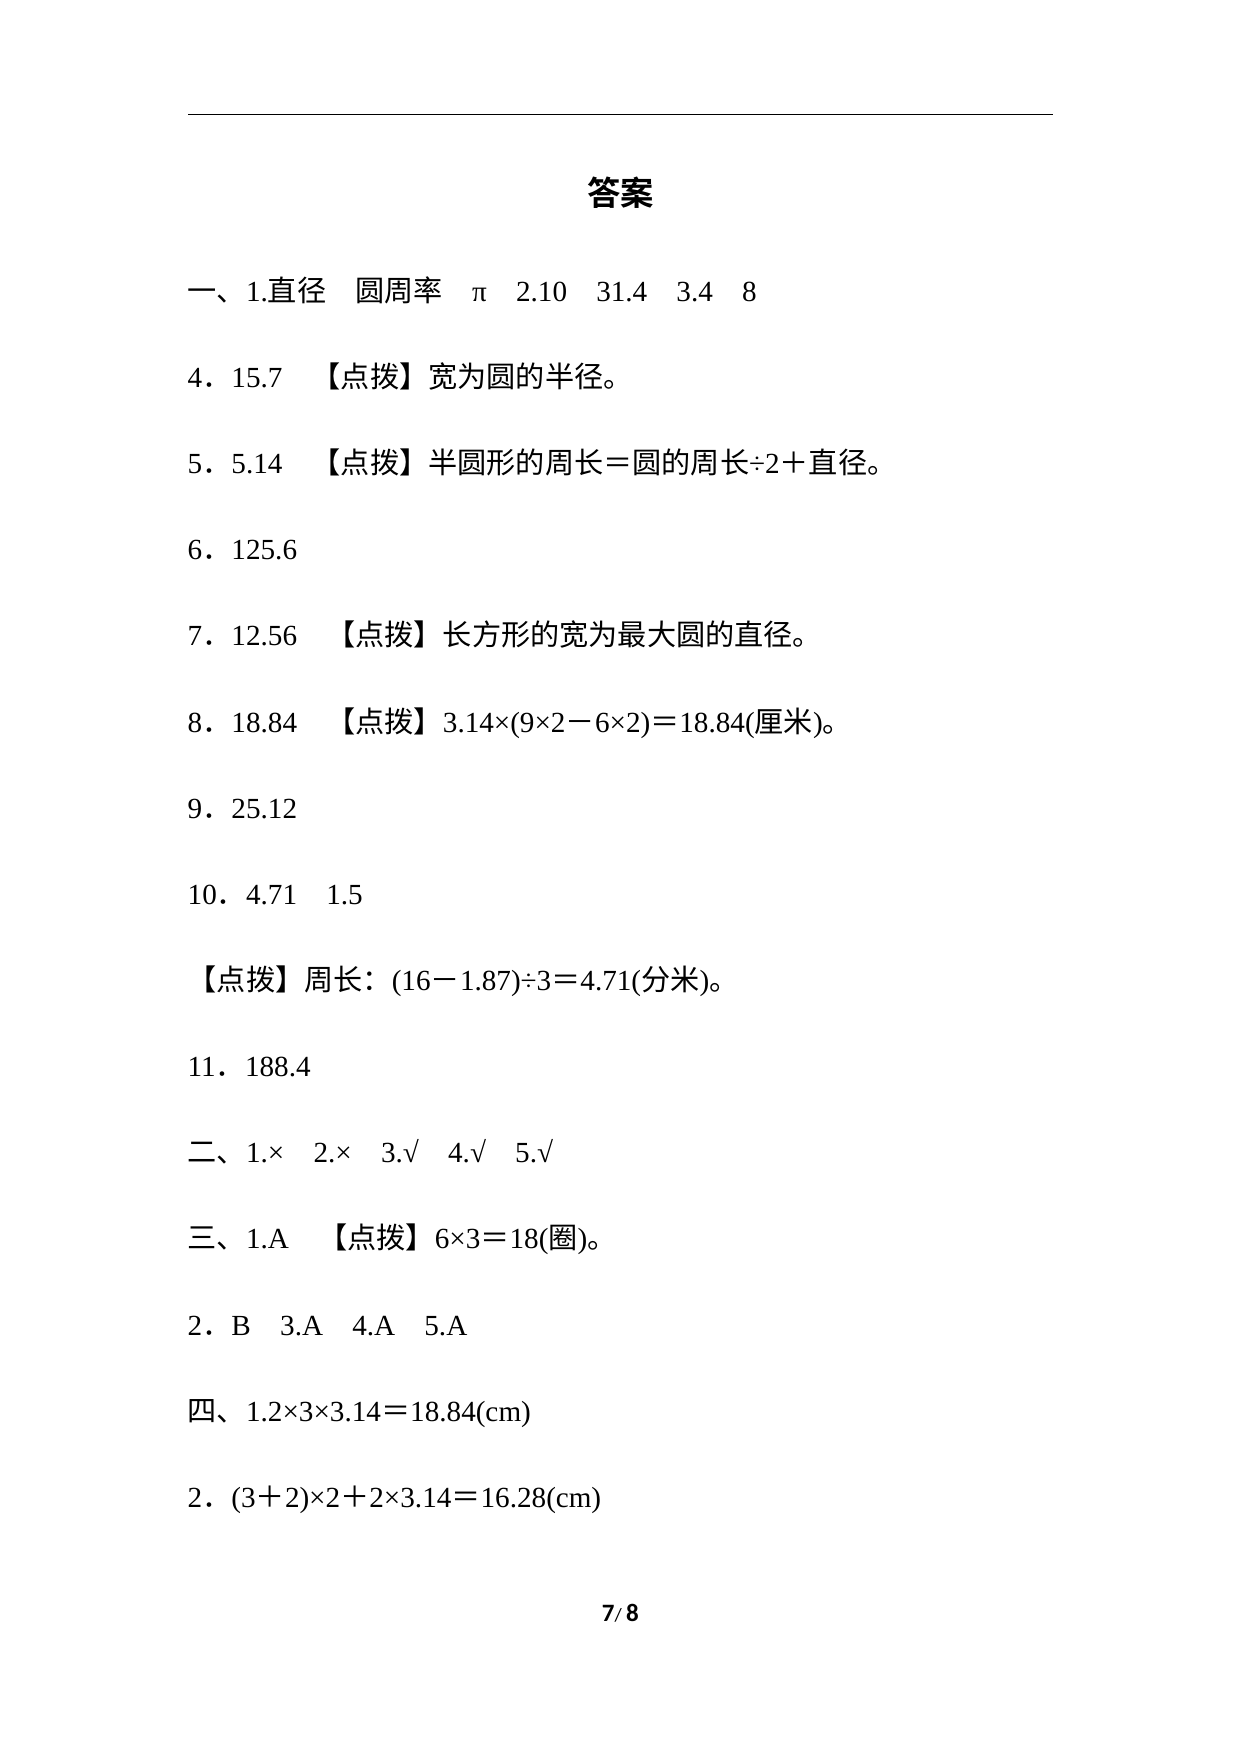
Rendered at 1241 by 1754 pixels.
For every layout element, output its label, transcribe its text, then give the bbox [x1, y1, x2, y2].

text 四、1.2×3×3.14＝18.84(cm) [187, 1376, 1053, 1441]
text 2．B 3.A 4.A 5.A [187, 1290, 1053, 1355]
text 8．18.84 【点拨】3.14×(9×2－6×2)＝18.84(厘米)。 [187, 687, 1053, 752]
text 7．12.56 【点拨】长方形的宽为最大圆的直径。 [187, 601, 1053, 666]
text 4．15.7 【点拨】宽为圆的半径。 [187, 342, 1053, 407]
text 2．(3＋2)×2＋2×3.14＝16.28(cm) [187, 1462, 1053, 1527]
text 10．4.71 1.5 [187, 859, 1053, 924]
text 二、1.× 2.× 3.√ 4.√ 5.√ [187, 1117, 1053, 1182]
text 9．25.12 [187, 773, 1053, 838]
text 【点拨】周长：(16－1.87)÷3＝4.71(分米)。 [187, 945, 1053, 1010]
text 答案 [187, 158, 1053, 223]
text 一、1.直径 圆周率 π 2.10 31.4 3.4 8 [187, 256, 1053, 321]
text 11．188.4 [187, 1031, 1053, 1096]
text 6．125.6 [187, 514, 1053, 579]
text 三、1.A 【点拨】6×3＝18(圈)。 [187, 1204, 1053, 1269]
text 5．5.14 【点拨】半圆形的周长＝圆的周长÷2＋直径。 [187, 428, 1053, 493]
